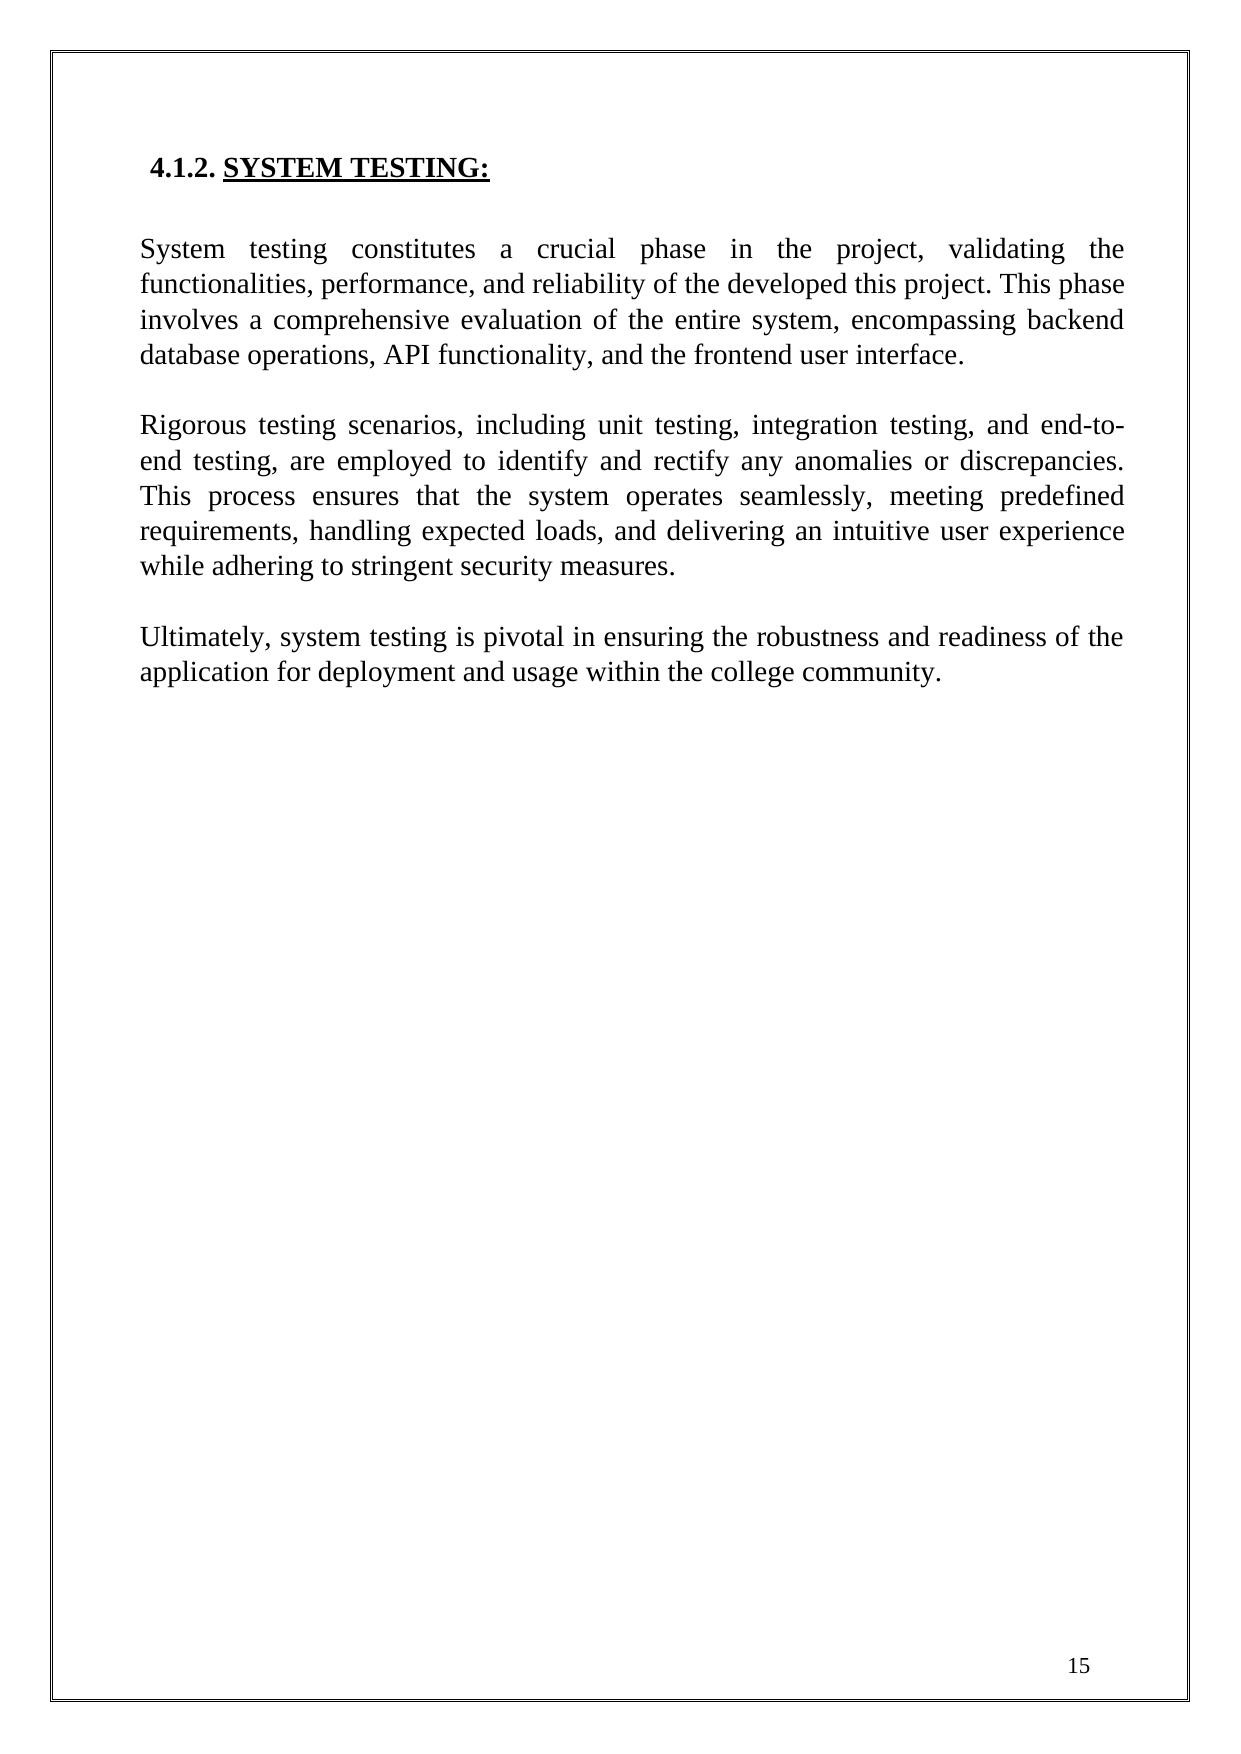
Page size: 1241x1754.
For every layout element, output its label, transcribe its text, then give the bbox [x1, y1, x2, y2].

subtitle SYSTEM TESTING: [150, 150, 1126, 183]
text Rigorous testing scenarios, including unit testing, integration testing, and end-to-end testing, are employed to identify and rectify any anomalies or discrepancies. This process ensures that the system operates seamlessly, meeting predefined requirements, handling expected loads, and delivering an intuitive user experience while adhering to stringent security measures. [139, 407, 1126, 582]
text Ultimately, system testing is pivotal in ensuring the robustness and readiness of the application for deployment and usage within the college community. [139, 619, 1126, 687]
text System testing constitutes a crucial phase in the project, validating the functionalities, performance, and reliability of the developed this project. This phase involves a comprehensive evaluation of the entire system, encompassing backend database operations, API functionality, and the frontend user interface. [139, 231, 1126, 371]
